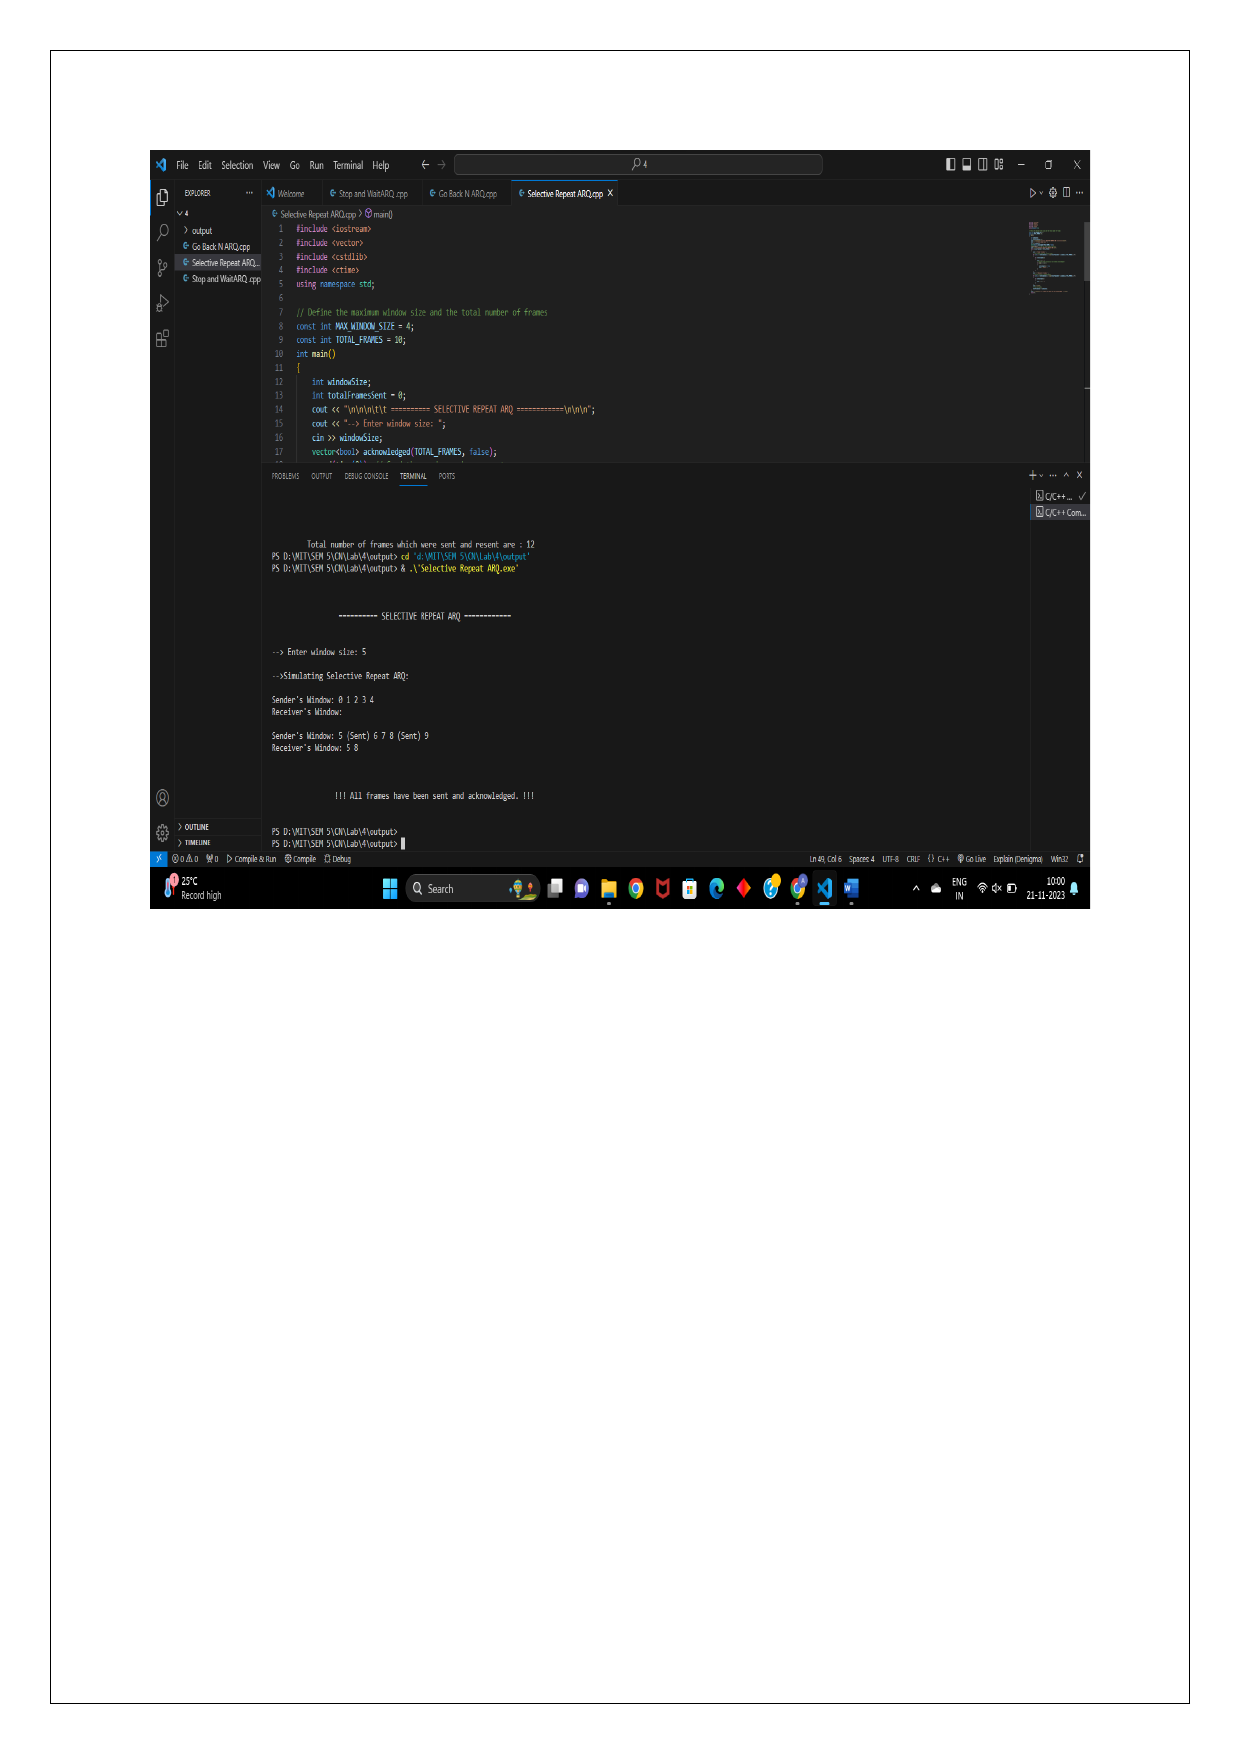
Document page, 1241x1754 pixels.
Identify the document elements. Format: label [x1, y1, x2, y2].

picture [150, 150, 1091, 909]
